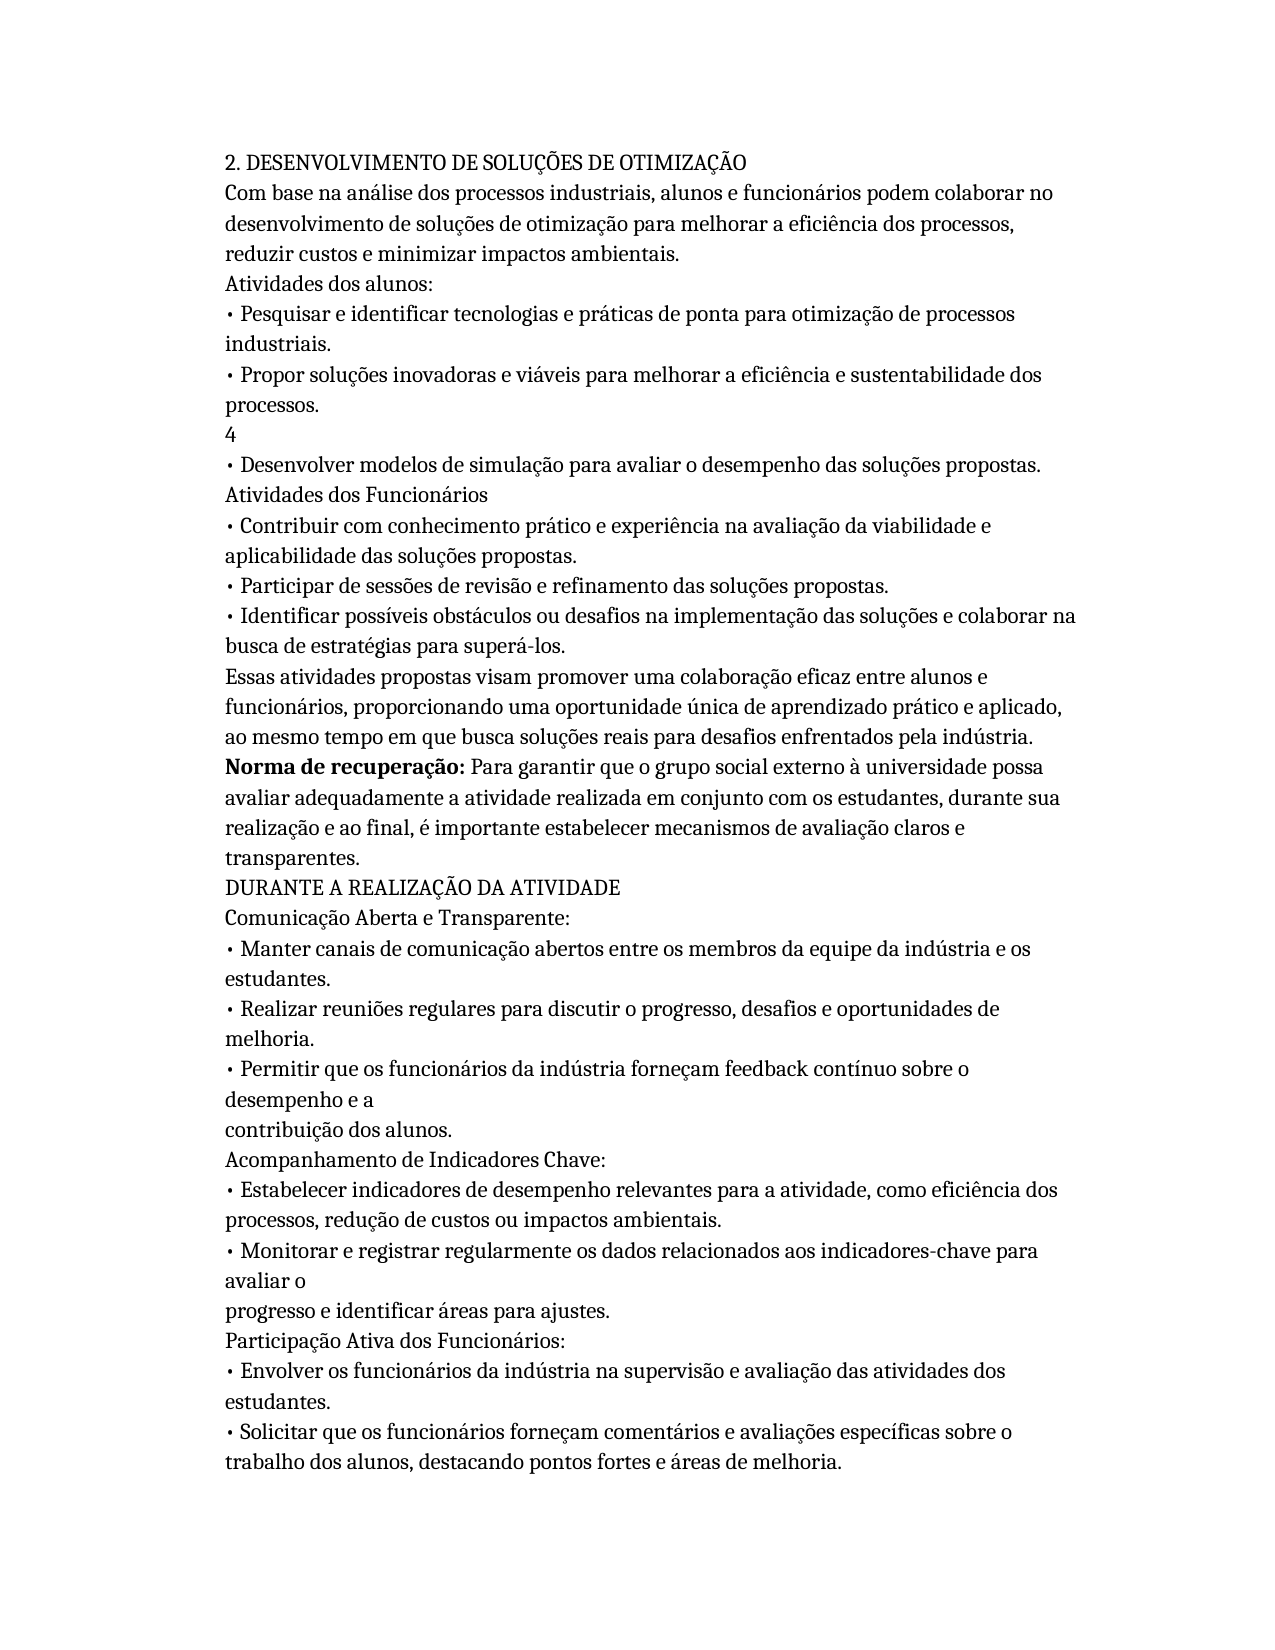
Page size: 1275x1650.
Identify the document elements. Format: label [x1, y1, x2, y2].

list [187, 150, 1087, 1475]
